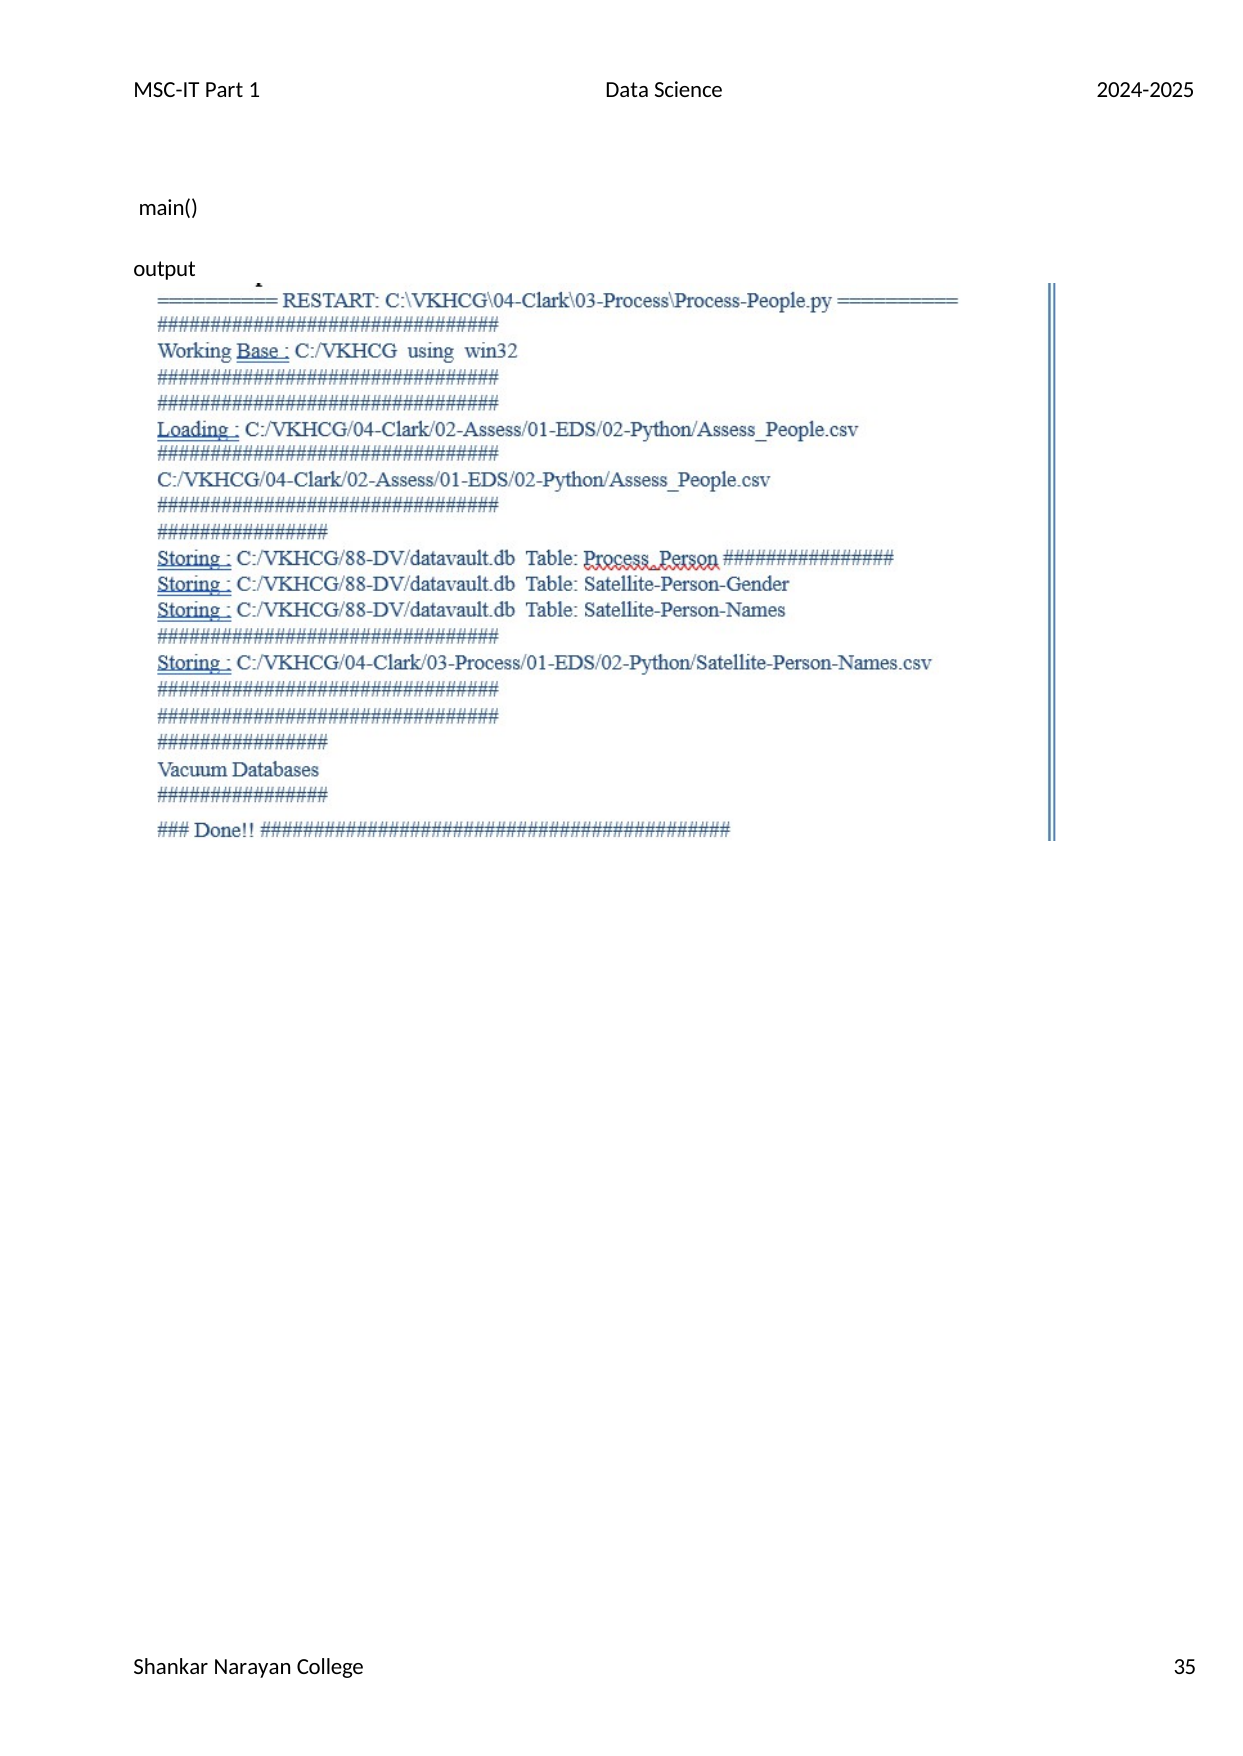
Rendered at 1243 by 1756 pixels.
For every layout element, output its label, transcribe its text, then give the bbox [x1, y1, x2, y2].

text main() output [133, 193, 257, 282]
picture [157, 283, 1056, 841]
